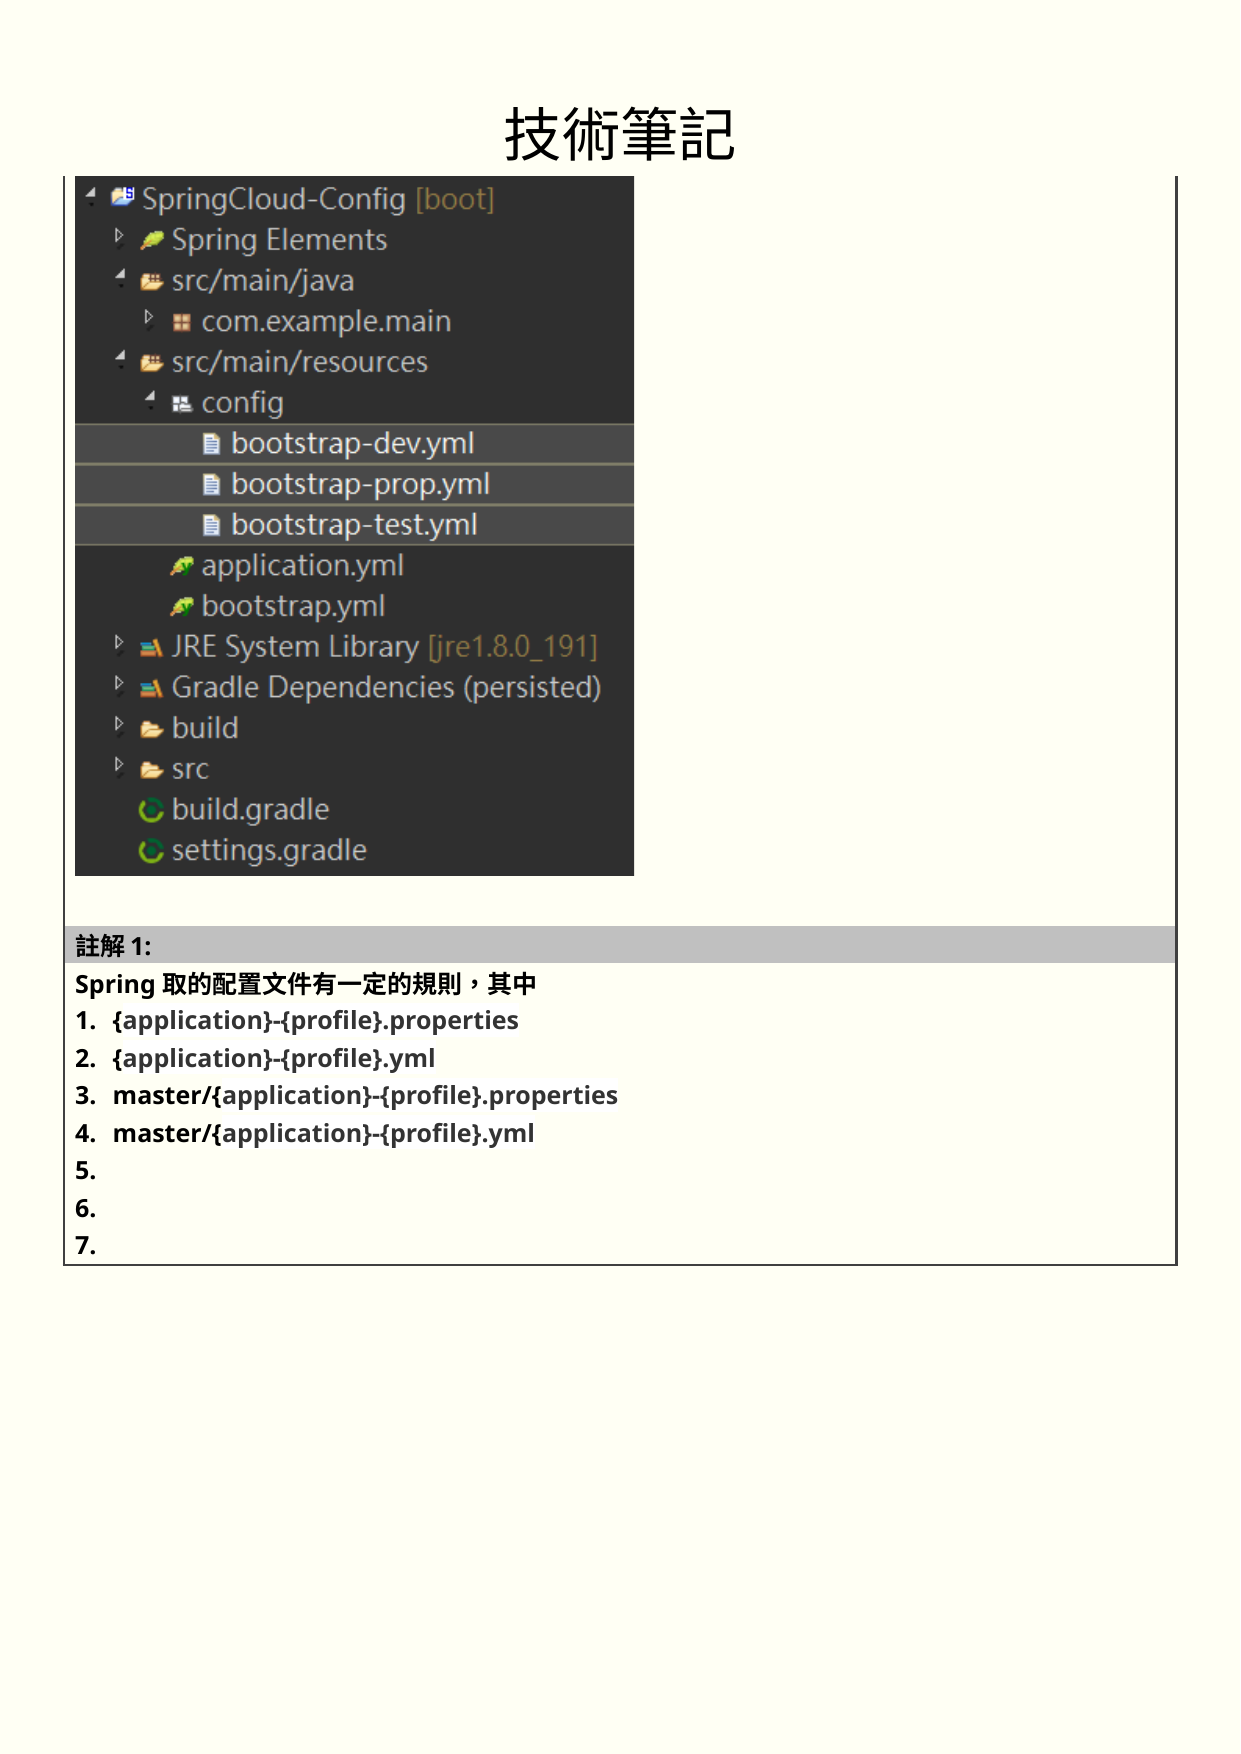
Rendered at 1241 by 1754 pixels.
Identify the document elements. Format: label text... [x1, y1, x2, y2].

table_cell 註解1: [65, 926, 1175, 963]
table_cell 建立配置檔案 bootstrap-test.yml bootstrap-dev.yml bootstrap-prop.yml 格式為{application}-{profile}.properties (註解1)，其中{profile}根據配置檔中的profiles.active內容。 [65, 176, 1175, 926]
table_cell Spring 取的配置文件有一定的規則，其中 {application}-{profile}.properties {application}-{profile}.yml master/{application}-{profile}.properties master/{application}-{profile}.yml 5. 6. 7. [65, 964, 1175, 1263]
picture [75, 176, 635, 876]
